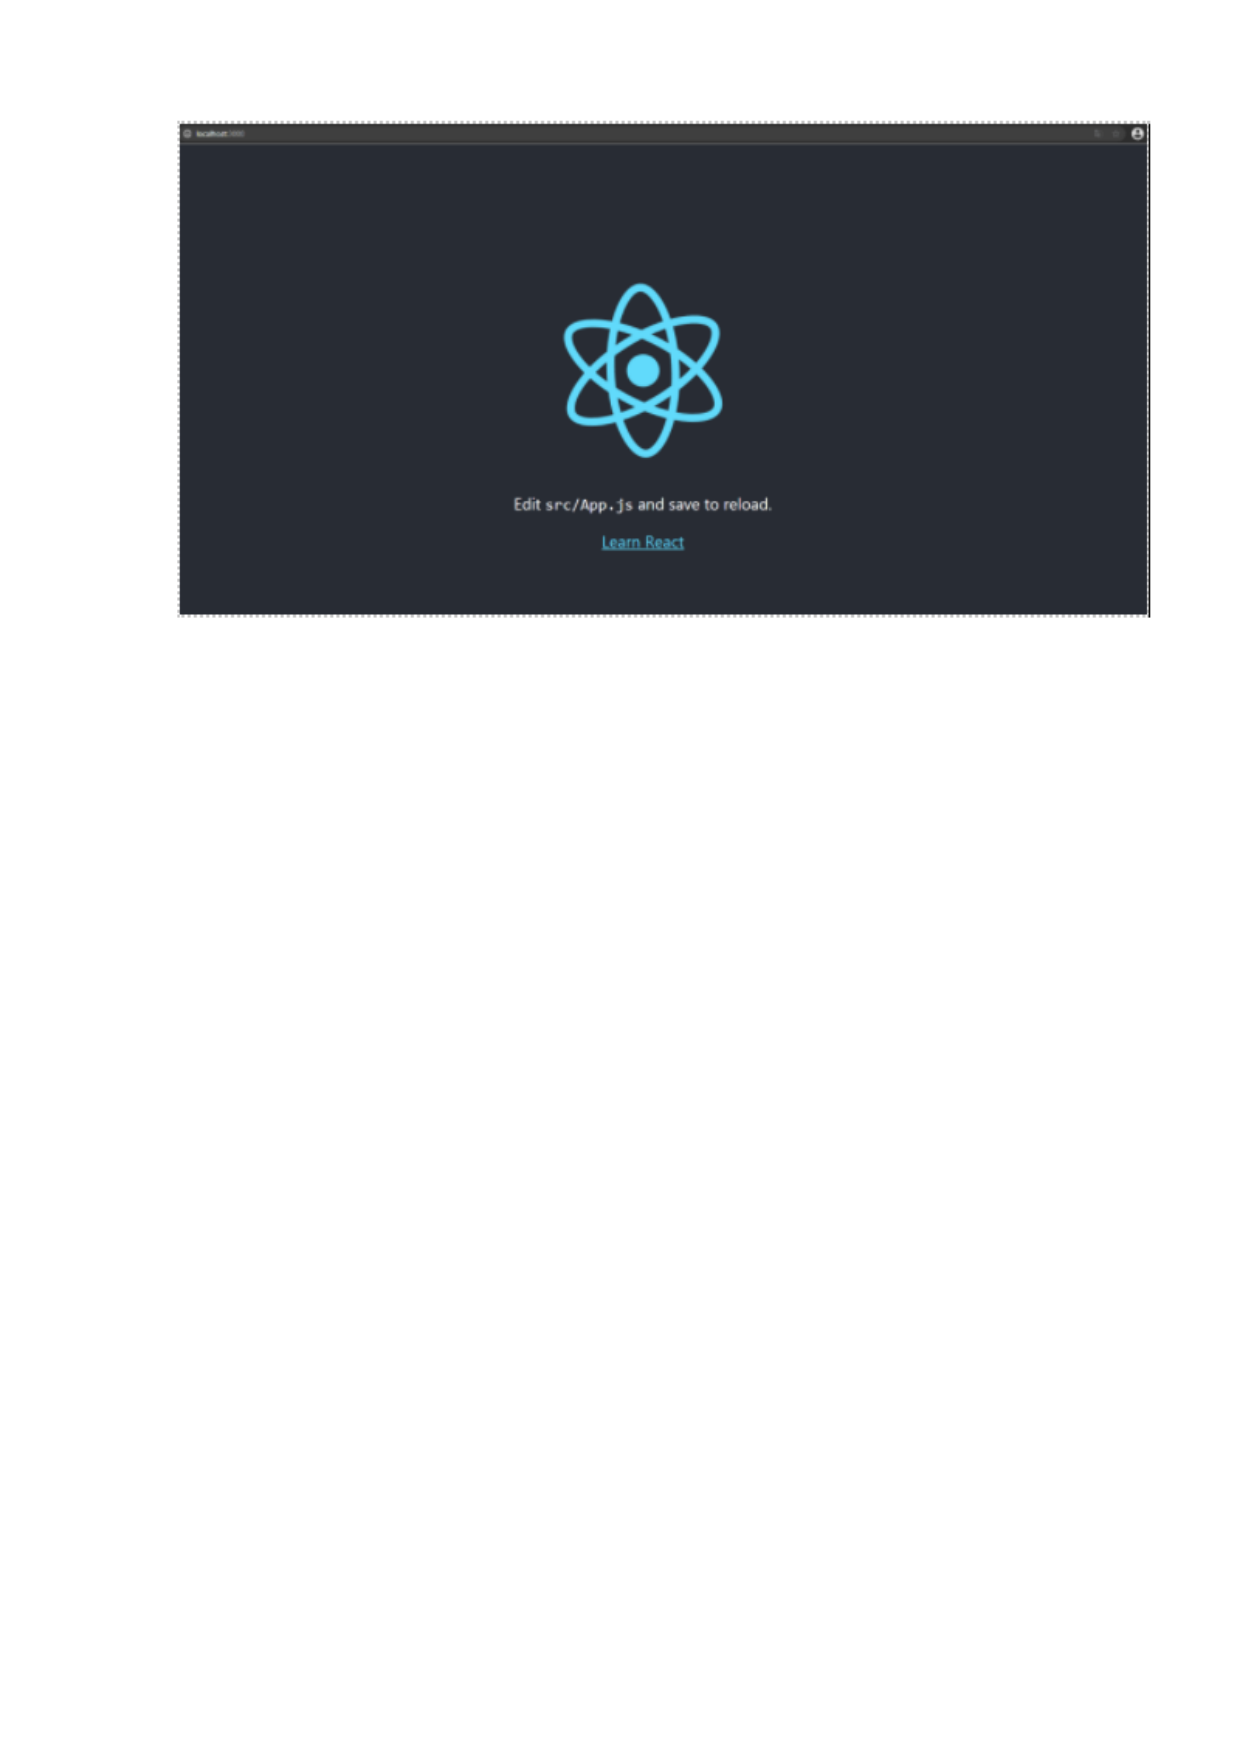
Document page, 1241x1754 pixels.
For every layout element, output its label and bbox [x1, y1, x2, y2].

picture [177, 118, 1152, 621]
